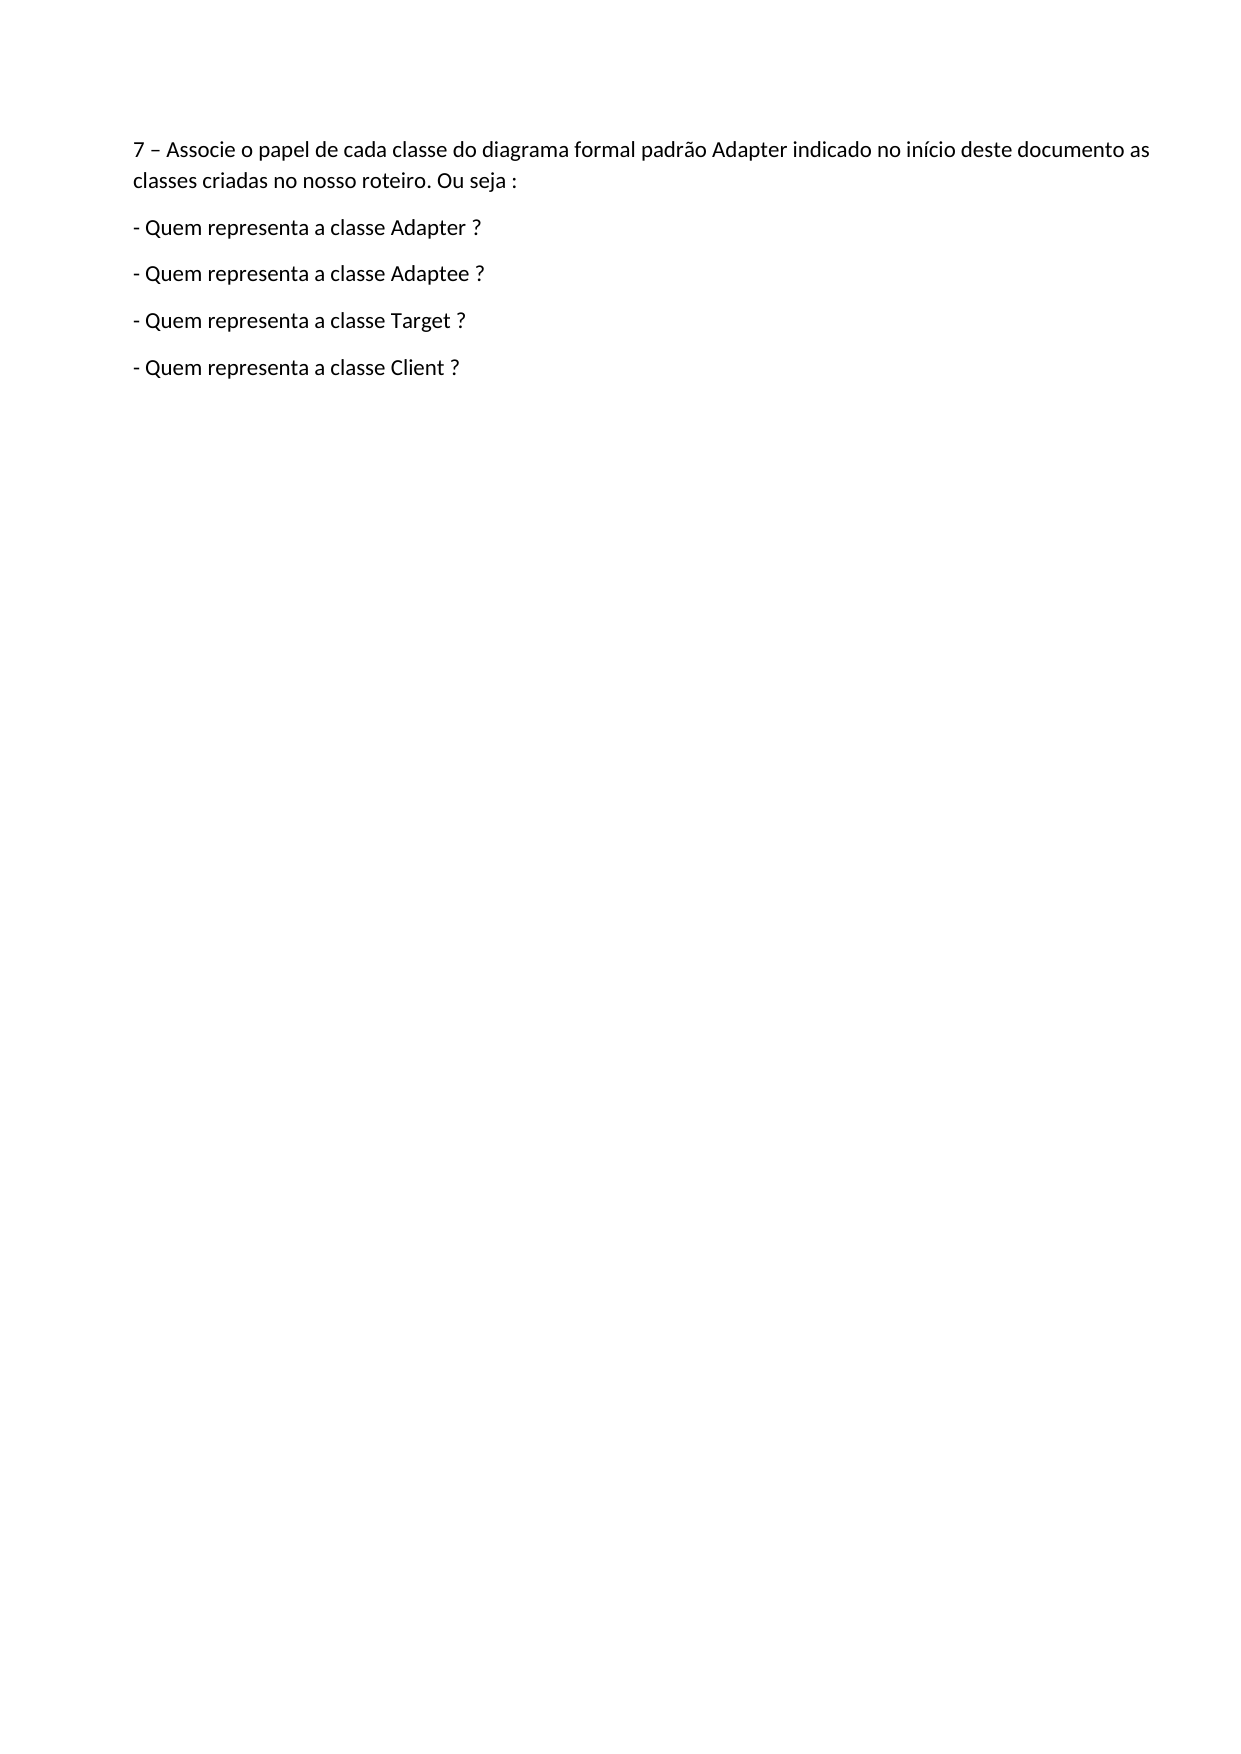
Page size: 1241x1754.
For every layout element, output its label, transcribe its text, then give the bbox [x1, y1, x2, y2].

text - Quem representa a classe Adapter ? [133, 213, 1152, 241]
text - Quem representa a classe Client ? [133, 353, 1152, 381]
text - Quem representa a classe Adaptee ? [133, 259, 1152, 287]
text - Quem representa a classe Target ? [133, 306, 1152, 334]
text 7 – Associe o papel de cada classe do diagrama formal padrão Adapter indicado no início deste documento as classes criadas no nosso roteiro. Ou seja : [133, 136, 1152, 194]
